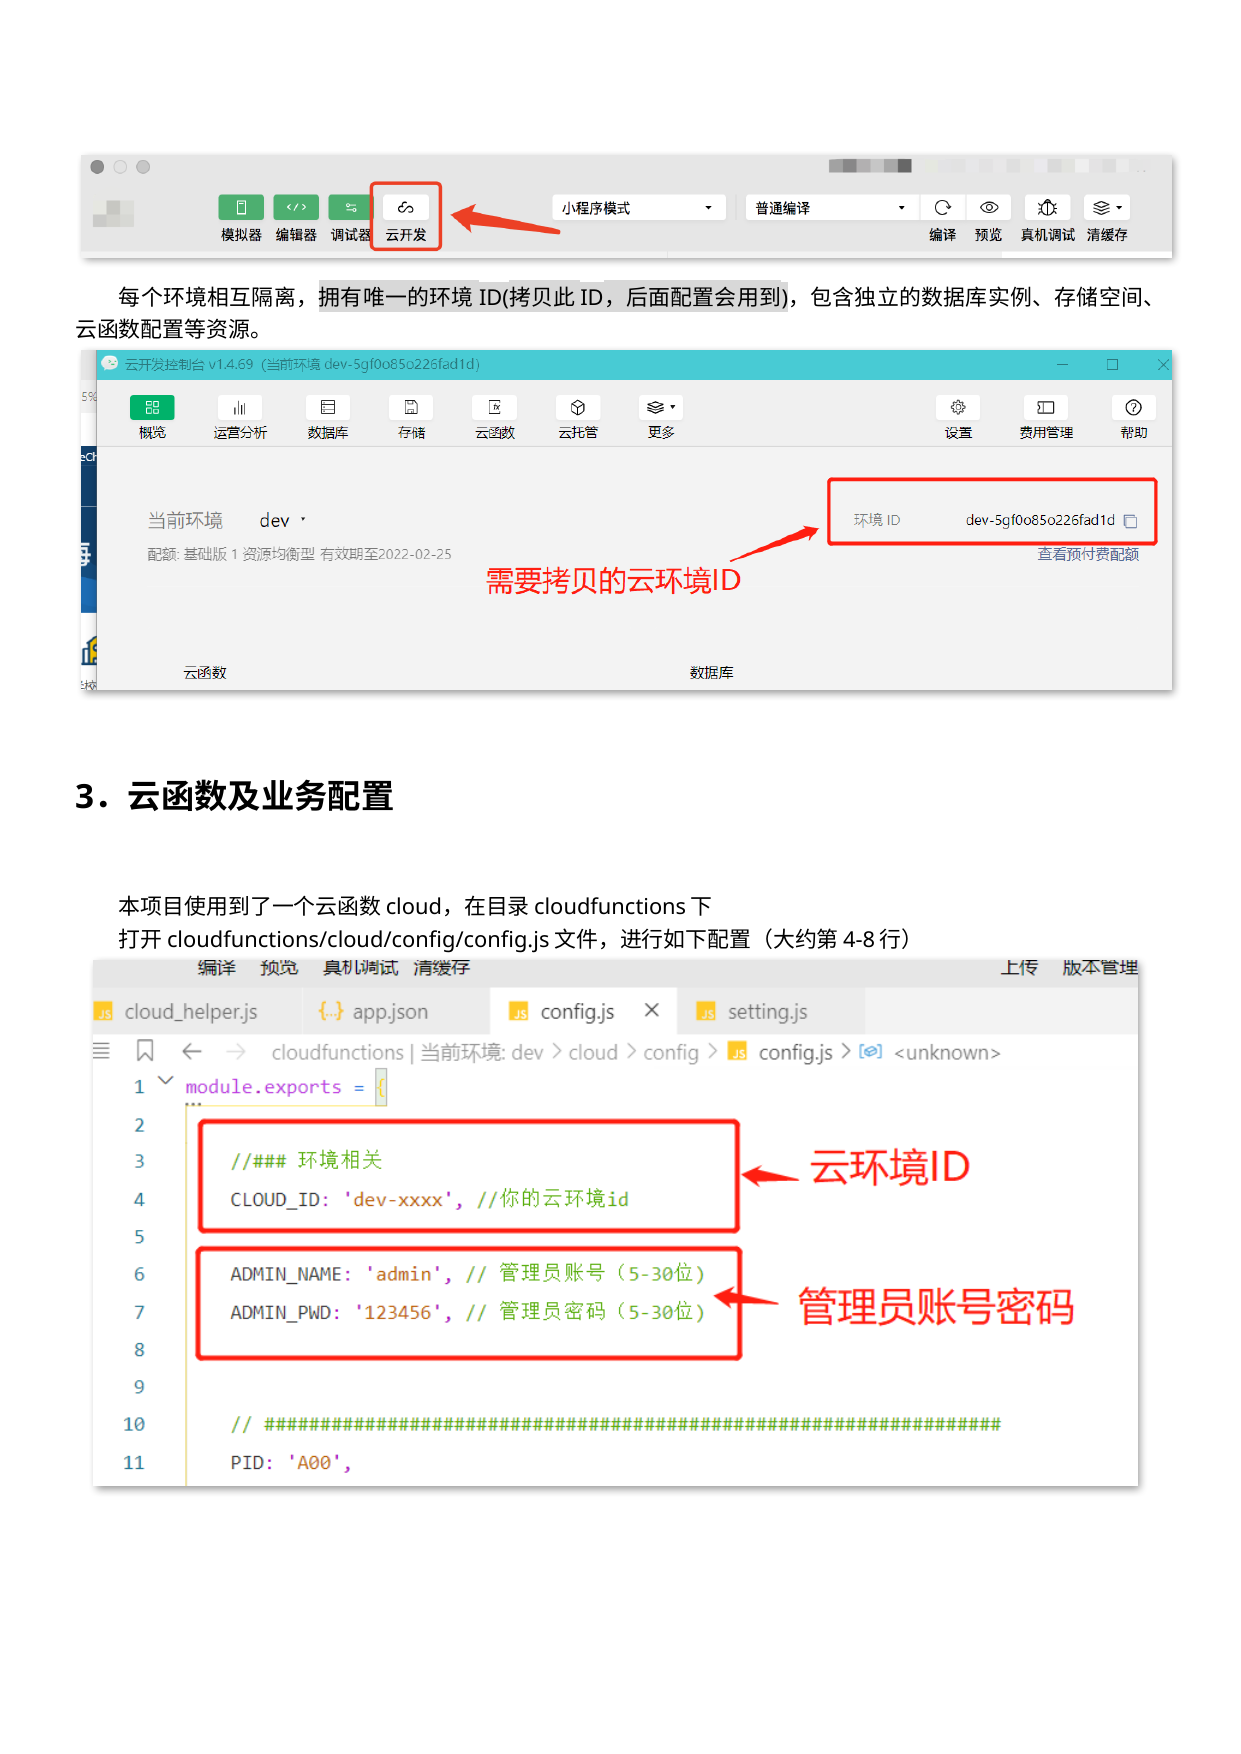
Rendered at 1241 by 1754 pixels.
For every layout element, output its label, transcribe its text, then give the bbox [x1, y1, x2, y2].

text 本项目使用到了一个云函数cloud，在目录cloudfunctions下 [75, 889, 1165, 922]
picture [81, 350, 1172, 690]
picture [81, 155, 1172, 258]
text 打开cloudfunctions/cloud/config/config.js文件，进行如下配置（大约第4-8行） [75, 922, 1165, 954]
subtitle 3．云函数及业务配置 [75, 762, 1165, 827]
picture [93, 960, 1138, 1486]
text 每个环境相互隔离，拥有唯一的环境 ID(拷贝此ID，后面配置会用到)，包含独立的数据库实例、存储空间、云函数配置等资源。 [75, 279, 1165, 344]
